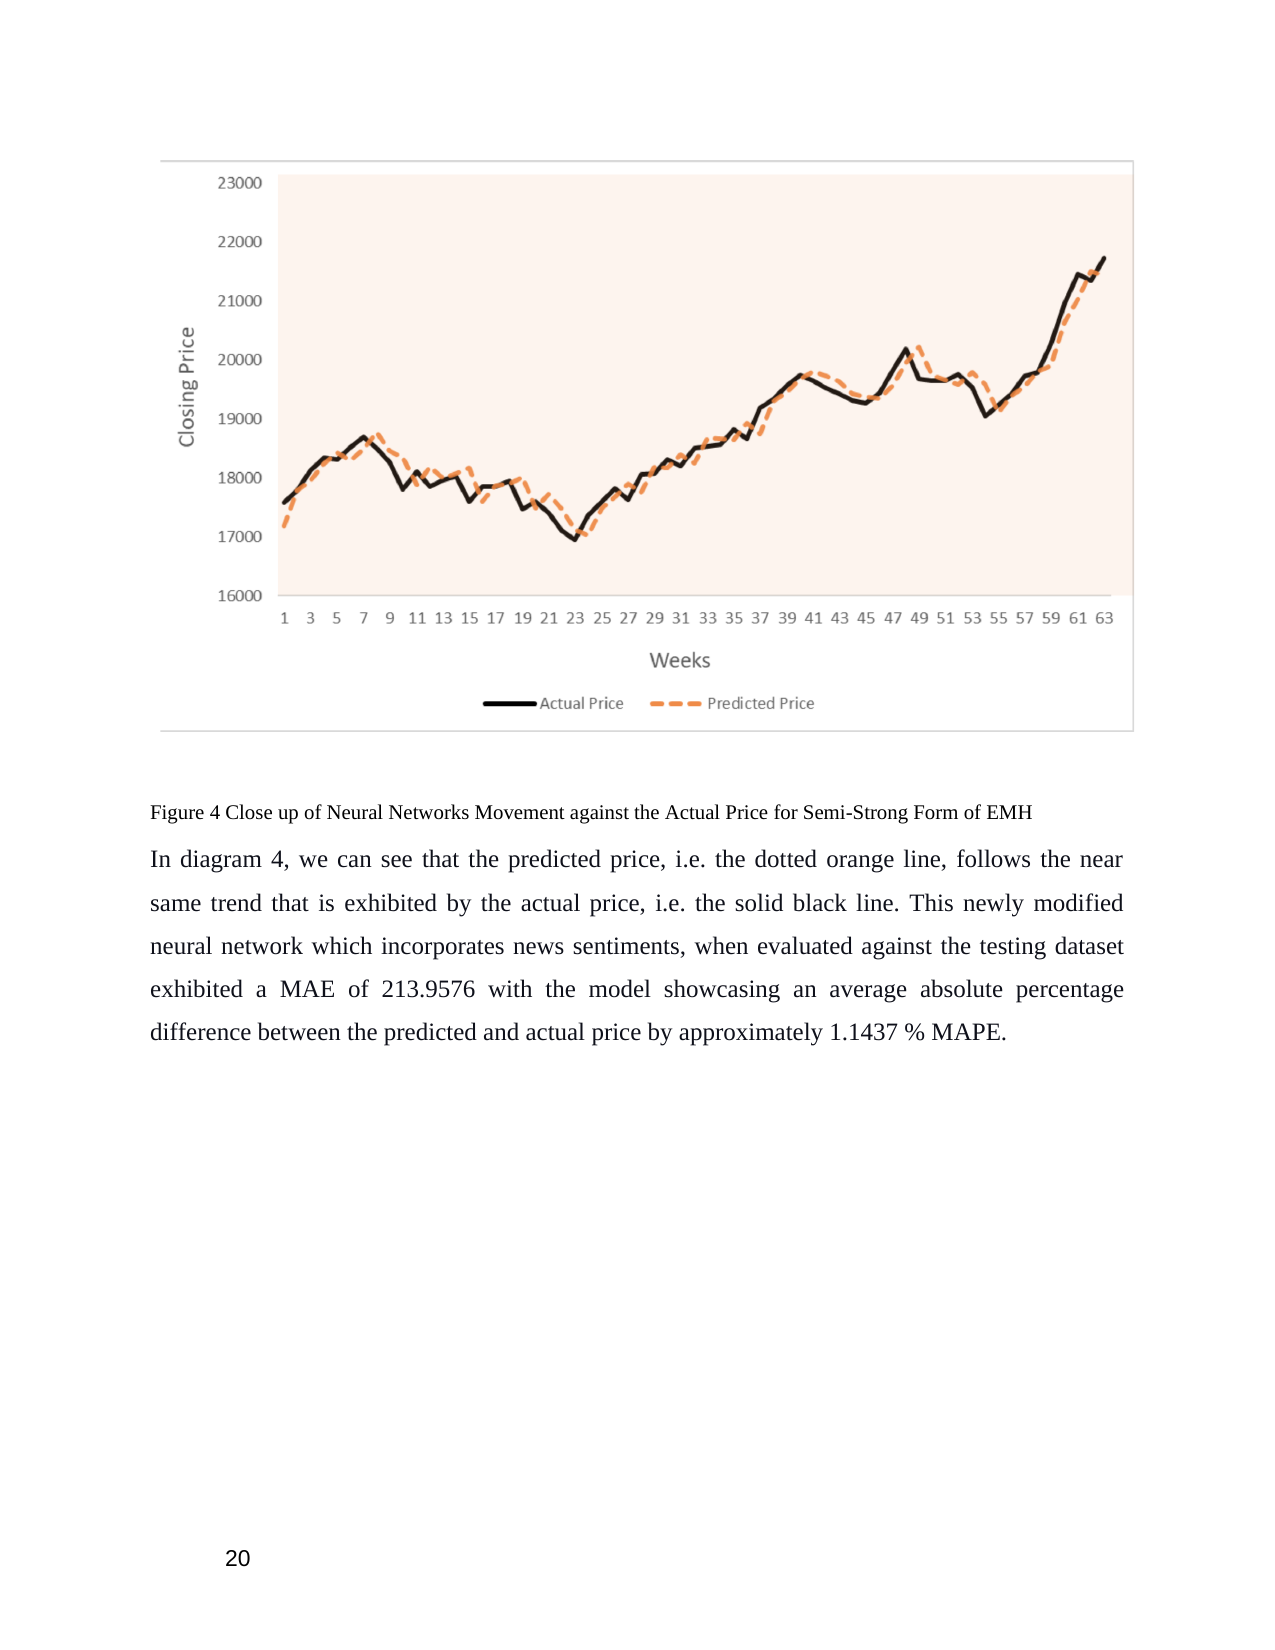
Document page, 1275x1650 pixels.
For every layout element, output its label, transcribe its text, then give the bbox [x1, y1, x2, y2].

text In diagram 4, we can see that the predicted price, i.e. the dotted orange line, follows the near same trend that is exhibited by the actual price, i.e. the solid black line. This newly modified neural network which incorporates news sentiments, when evaluated against the testing dataset exhibited a MAE of 213.9576 with the model showcasing an average absolute percentage difference between the predicted and actual price by approximately 1.1437 % MAPE. [150, 844, 1125, 1046]
text Figure 4 Close up of Neural Networks Movement against the Actual Price for Semi-Strong Form of EMH [150, 800, 1125, 824]
picture [160, 160, 1136, 732]
table_header [150, 150, 1245, 800]
